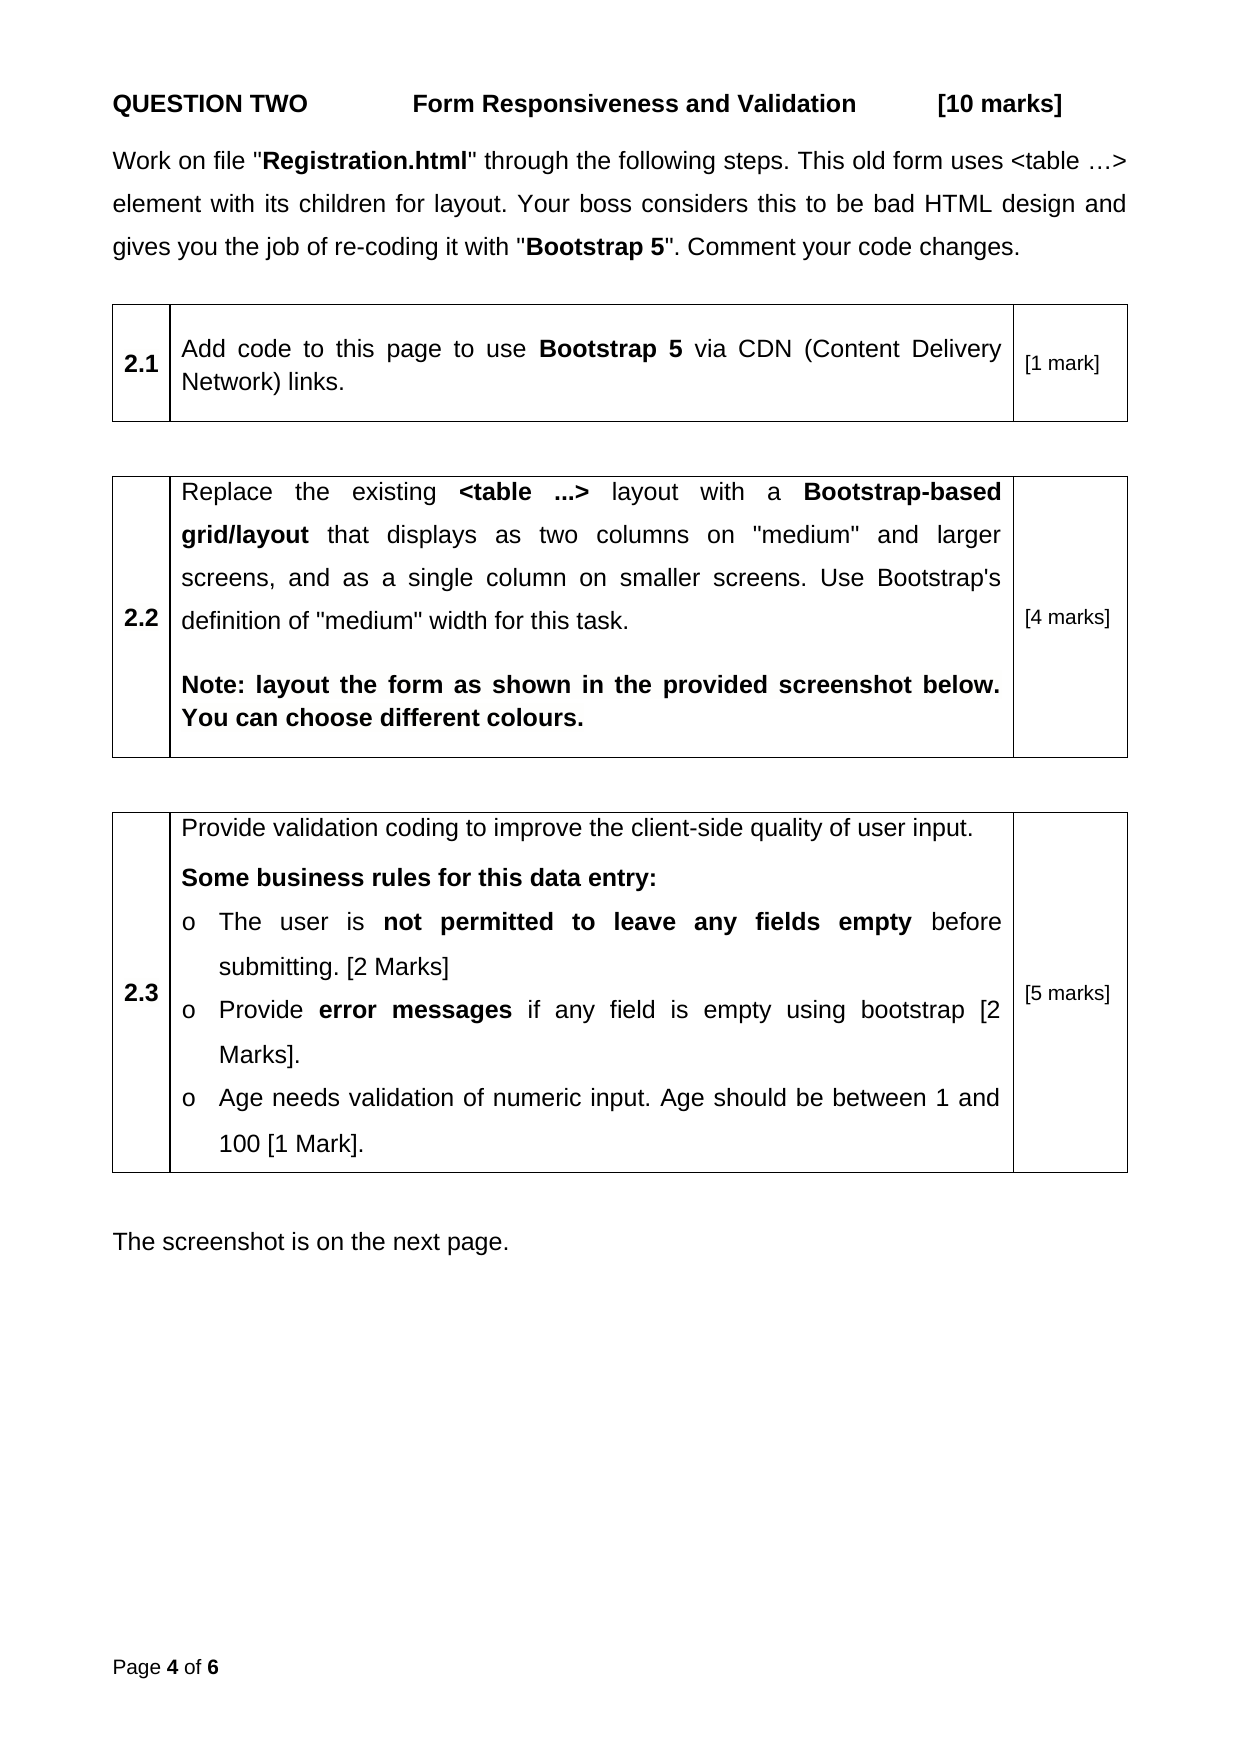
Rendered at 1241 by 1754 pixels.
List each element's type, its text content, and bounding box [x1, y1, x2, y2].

table_header Replace the existing <table ...> layout with a Bootstrap-based grid/layout that displays as two columns on "medium" and larger screens, and as a single column on smaller screens. Use Bootstrap's definition of "medium" width for this task. Note: layout the form as shown in the provided screenshot below. You can choose different colours. [171, 477, 1013, 757]
table_header [5 marks] [1014, 813, 1127, 1172]
table_header 2.1 [113, 305, 169, 421]
table_header [1 mark] [1014, 305, 1127, 421]
text The screenshot is on the next page. [112, 1227, 1128, 1255]
table_header [4 marks] [1014, 477, 1127, 757]
table_header 2.2 [113, 477, 169, 757]
table_header Provide validation coding to improve the client-side quality of user input. Some business rules for this data entry: The user is not permitted to leave any fields empty before submitting. [2 Marks] Provide error messages if any field is empty using bootstrap [2 Marks]. Age needs validation of numeric input. Age should be between 1 and 100 [1 Mark]. [171, 813, 1013, 1172]
text Work on file "Registration.html" through the following steps. This old form uses <table …> element with its children for layout. Your boss considers this to be bad HTML design and gives you the job of re-coding it with "Bootstrap 5". Comment your code changes. [112, 146, 1128, 261]
table_header 2.3 [113, 813, 169, 1172]
table_header Add code to this page to use Bootstrap 5 via CDN (Content Delivery Network) links. [171, 305, 1013, 421]
text QUESTION TWO Form Responsiveness and Validation [10 marks] [112, 89, 1128, 117]
